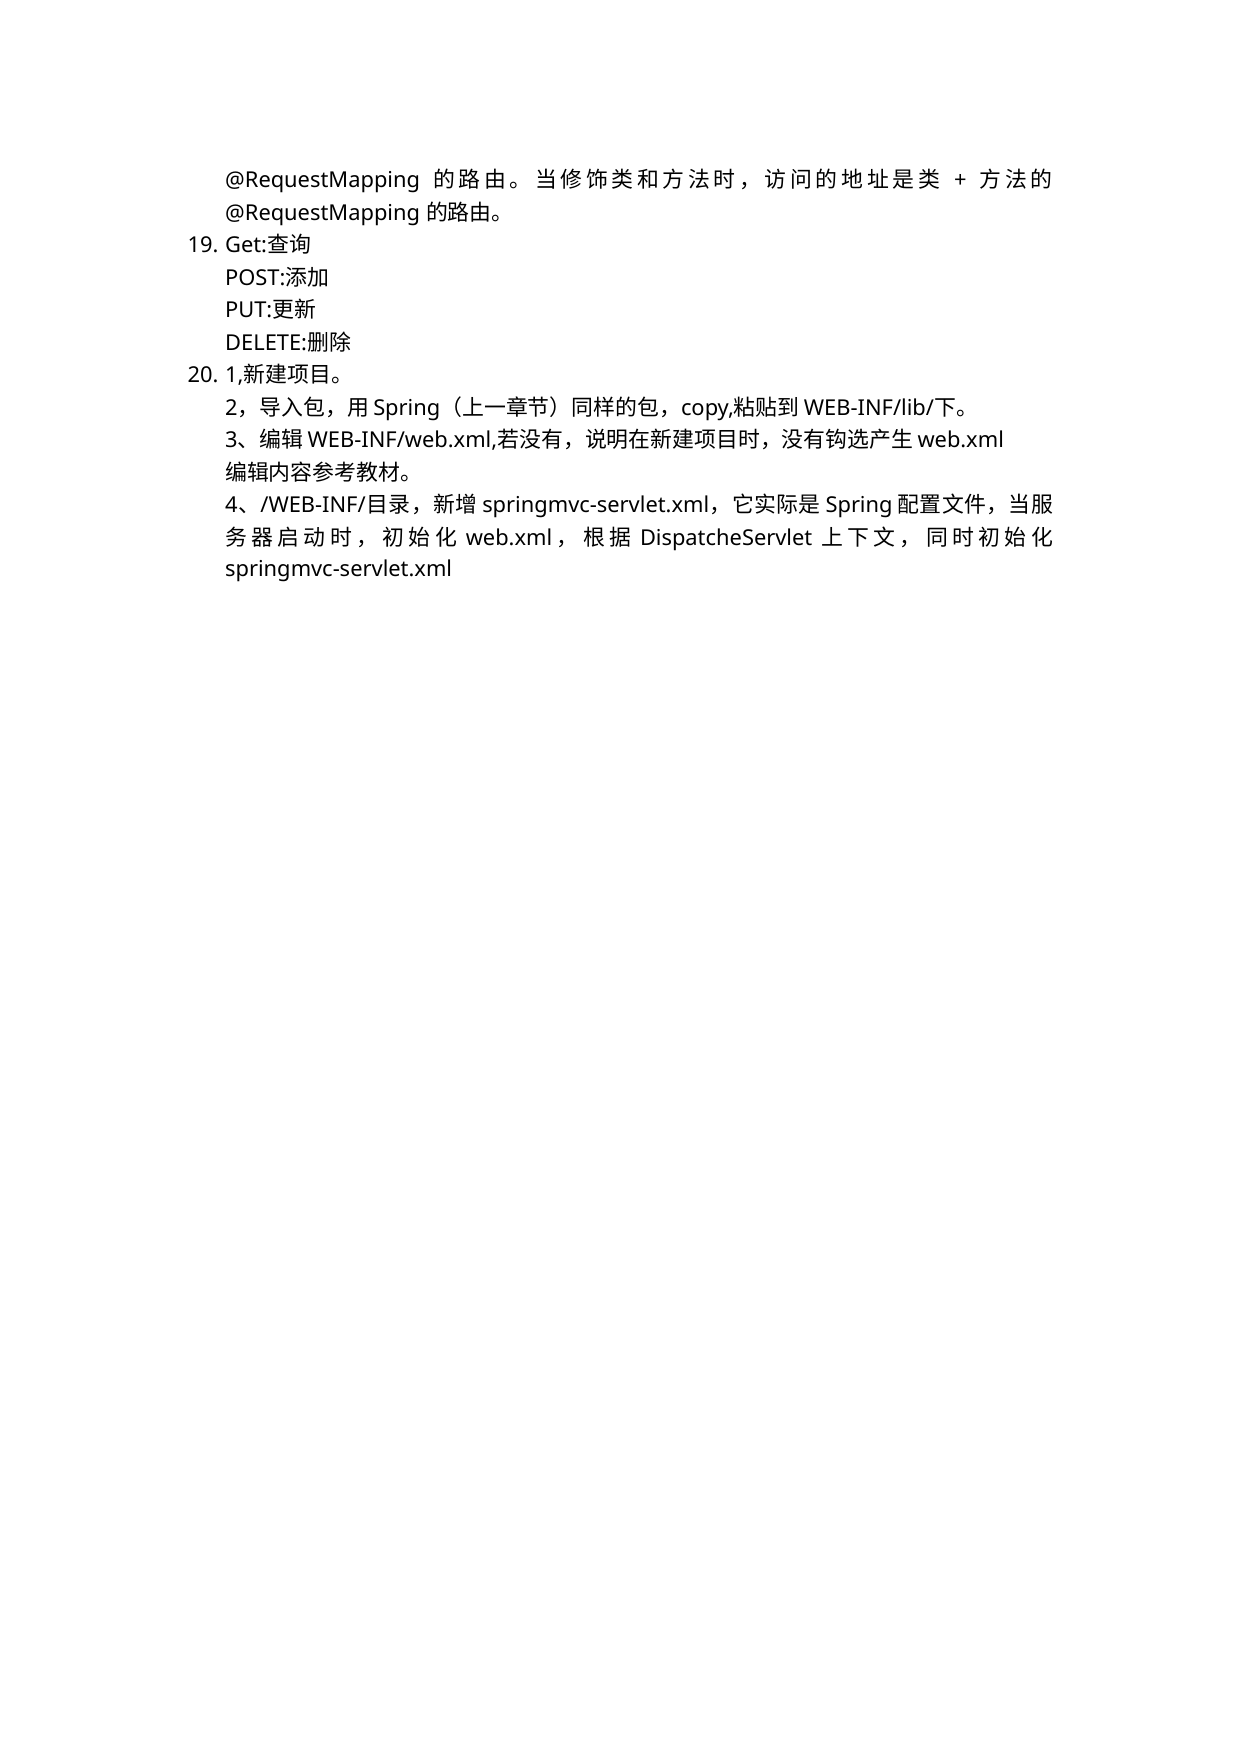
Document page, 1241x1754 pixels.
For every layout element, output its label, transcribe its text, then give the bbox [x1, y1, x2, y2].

list Get:查询 POST:添加 PUT:更新 DELETE:删除 [187, 227, 1053, 357]
list 4、/WEB-INF/目录，新增springmvc-servlet.xml，它实际是Spring配置文件，当服务器启动时，初始化web.xml，根据DispatcheServlet上下文，同时初始化springmvc-servlet.xml [225, 487, 1053, 584]
list 编辑内容参考教材。 [225, 454, 1053, 487]
list 1,新建项目。 [187, 357, 1053, 389]
list 3、编辑WEB-INF/web.xml,若没有，说明在新建项目时，没有钩选产生web.xml [225, 422, 1053, 454]
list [187, 162, 1053, 227]
list 2，导入包，用Spring（上一章节）同样的包，copy,粘贴到WEB-INF/lib/下。 [225, 389, 1053, 422]
